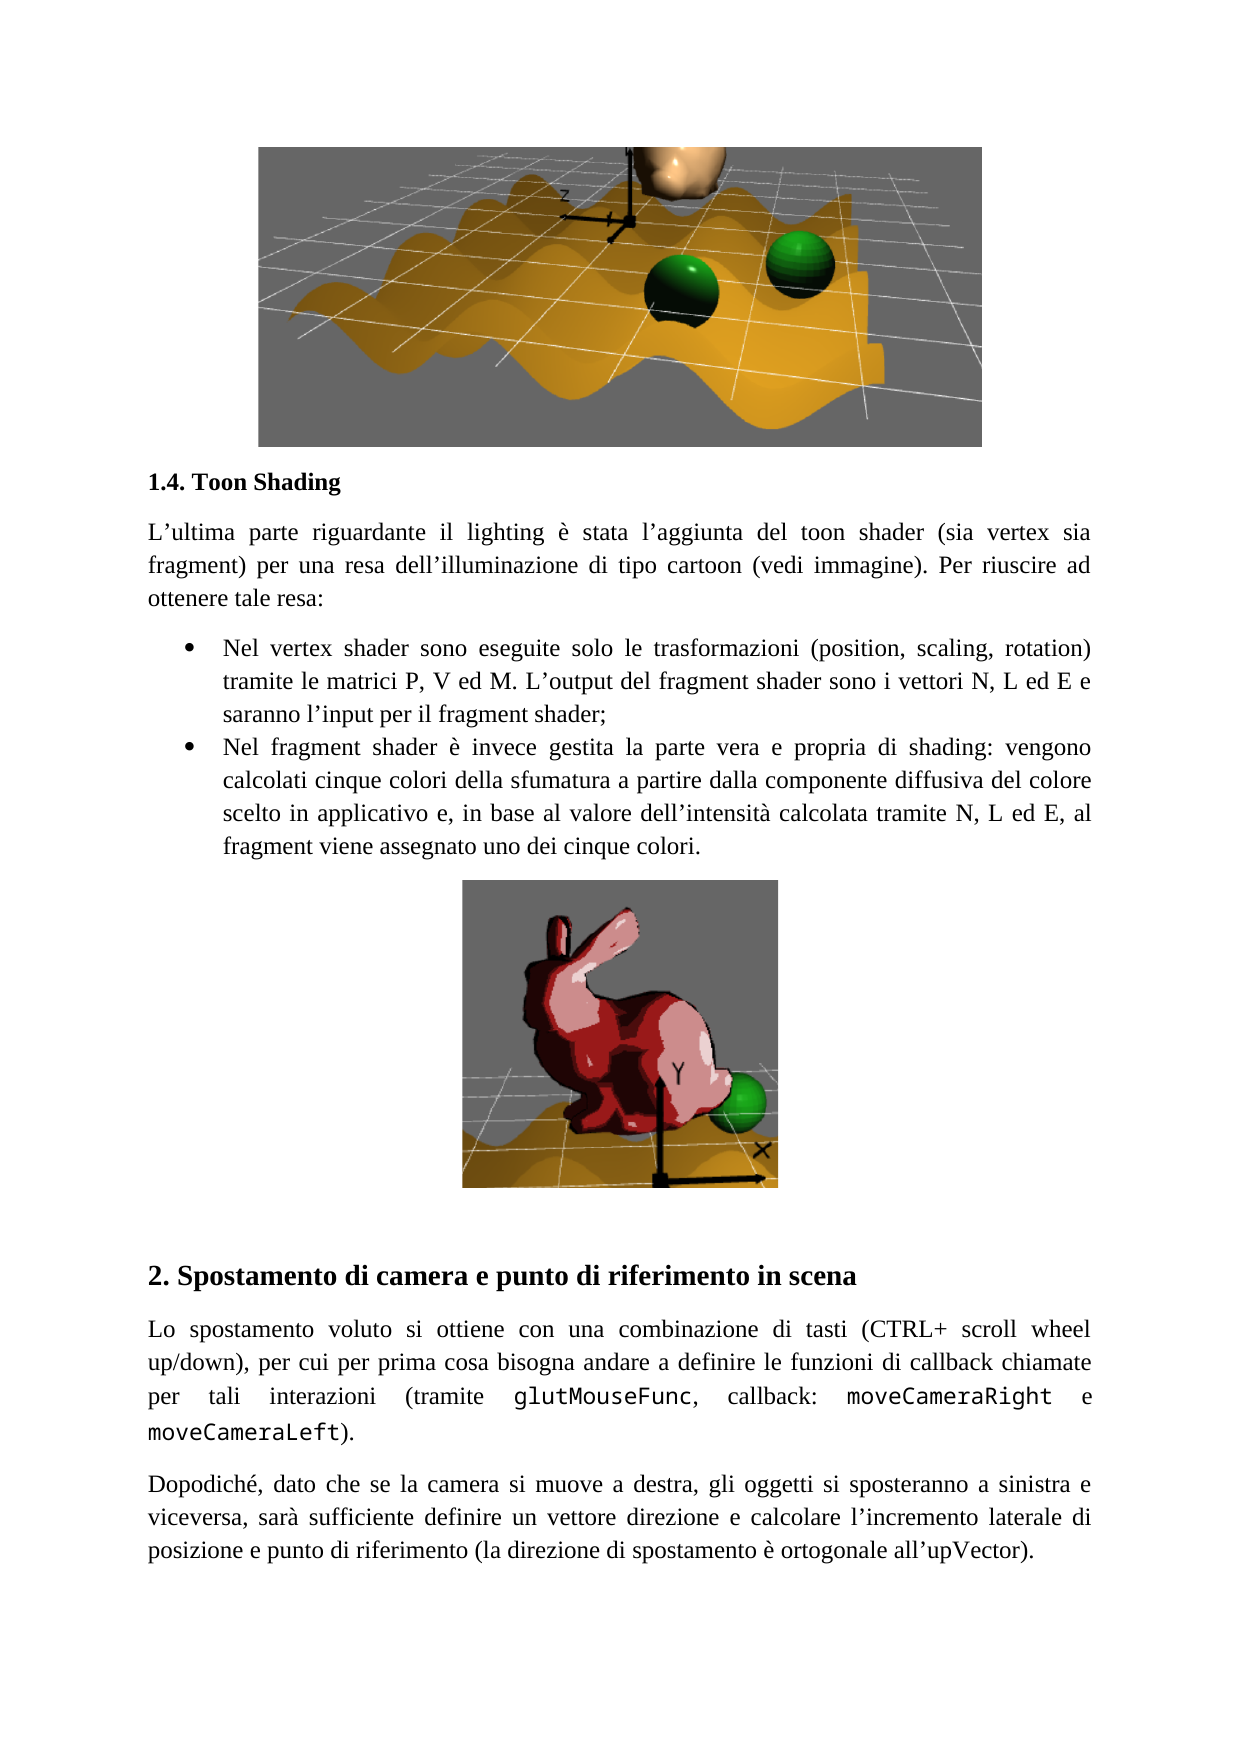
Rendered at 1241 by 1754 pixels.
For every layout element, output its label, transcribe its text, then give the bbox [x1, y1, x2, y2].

text Lo spostamento voluto si ottiene con una combinazione di tasti (CTRL+ scroll wheel up/down), per cui per prima cosa bisogna andare a definire le funzioni di callback chiamate per tali interazioni (tramite glutMouseFunc, callback: moveCameraRight e moveCameraLeft). [148, 1314, 1092, 1447]
list Nel vertex shader sono eseguite solo le trasformazioni (position, scaling, rotation) tramite le matrici P, V ed M. L’output del fragment shader sono i vettori N, L ed E e saranno l’input per il fragment shader; [185, 633, 1092, 727]
picture [462, 880, 779, 1188]
picture [258, 147, 982, 447]
list Nel fragment shader è invece gestita la parte vera e propria di shading: vengono calcolati cinque colori della sfumatura a partire dalla componente diffusiva del colore scelto in applicativo e, in base al valore dell’intensità calcolata tramite N, L ed E, al fragment viene assegnato uno dei cinque colori. [185, 732, 1092, 859]
text 1.4. Toon Shading [148, 467, 1092, 496]
text L’ultima parte riguardante il lighting è stata l’aggiunta del toon shader (sia vertex sia fragment) per una resa dell’illuminazione di tipo cartoon (vedi immagine). Per riuscire ad ottenere tale resa: [148, 517, 1092, 612]
text Dopodiché, dato che se la camera si muove a destra, gli oggetti si sposteranno a sinistra e viceversa, sarà sufficiente definire un vettore direzione e calcolare l’incremento laterale di posizione e punto di riferimento (la direzione di spostamento è ortogonale all’upVector). [148, 1469, 1092, 1563]
text 2. Spostamento di camera e punto di riferimento in scena [148, 1258, 1092, 1292]
